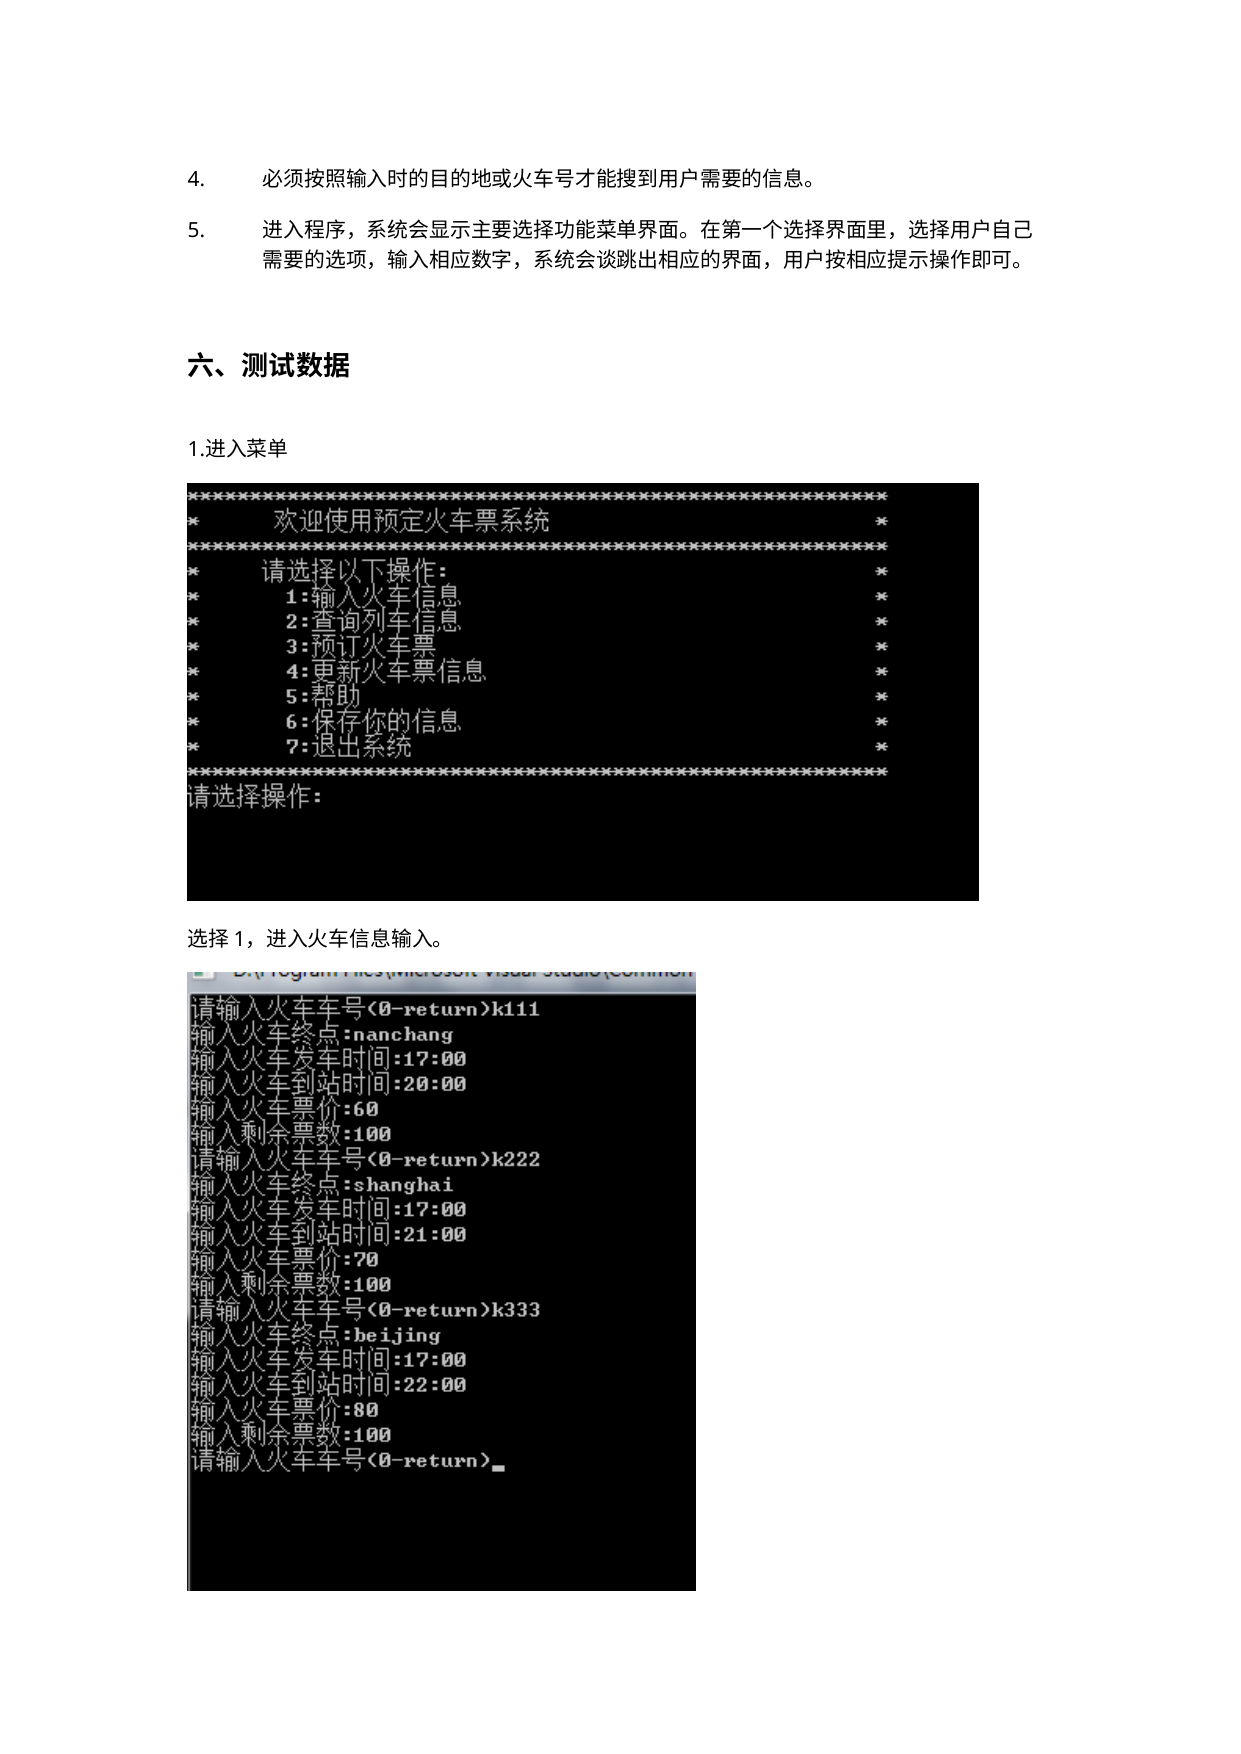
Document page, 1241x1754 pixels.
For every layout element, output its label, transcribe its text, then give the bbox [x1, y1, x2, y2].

text 选择1，进入火车信息输入。 [187, 922, 1053, 952]
picture [187, 972, 696, 1591]
list 必须按照输入时的目的地或火车号才能搜到用户需要的信息。 [187, 162, 1053, 192]
list 进入程序，系统会显示主要选择功能菜单界面。在第一个选择界面里，选择用户自己需要的选项，输入相应数字，系统会谈跳出相应的界面，用户按相应提示操作即可。 [187, 213, 1053, 274]
list 测试数据 [187, 344, 1053, 383]
text 1.进入菜单 [187, 432, 1053, 463]
picture [187, 483, 979, 901]
